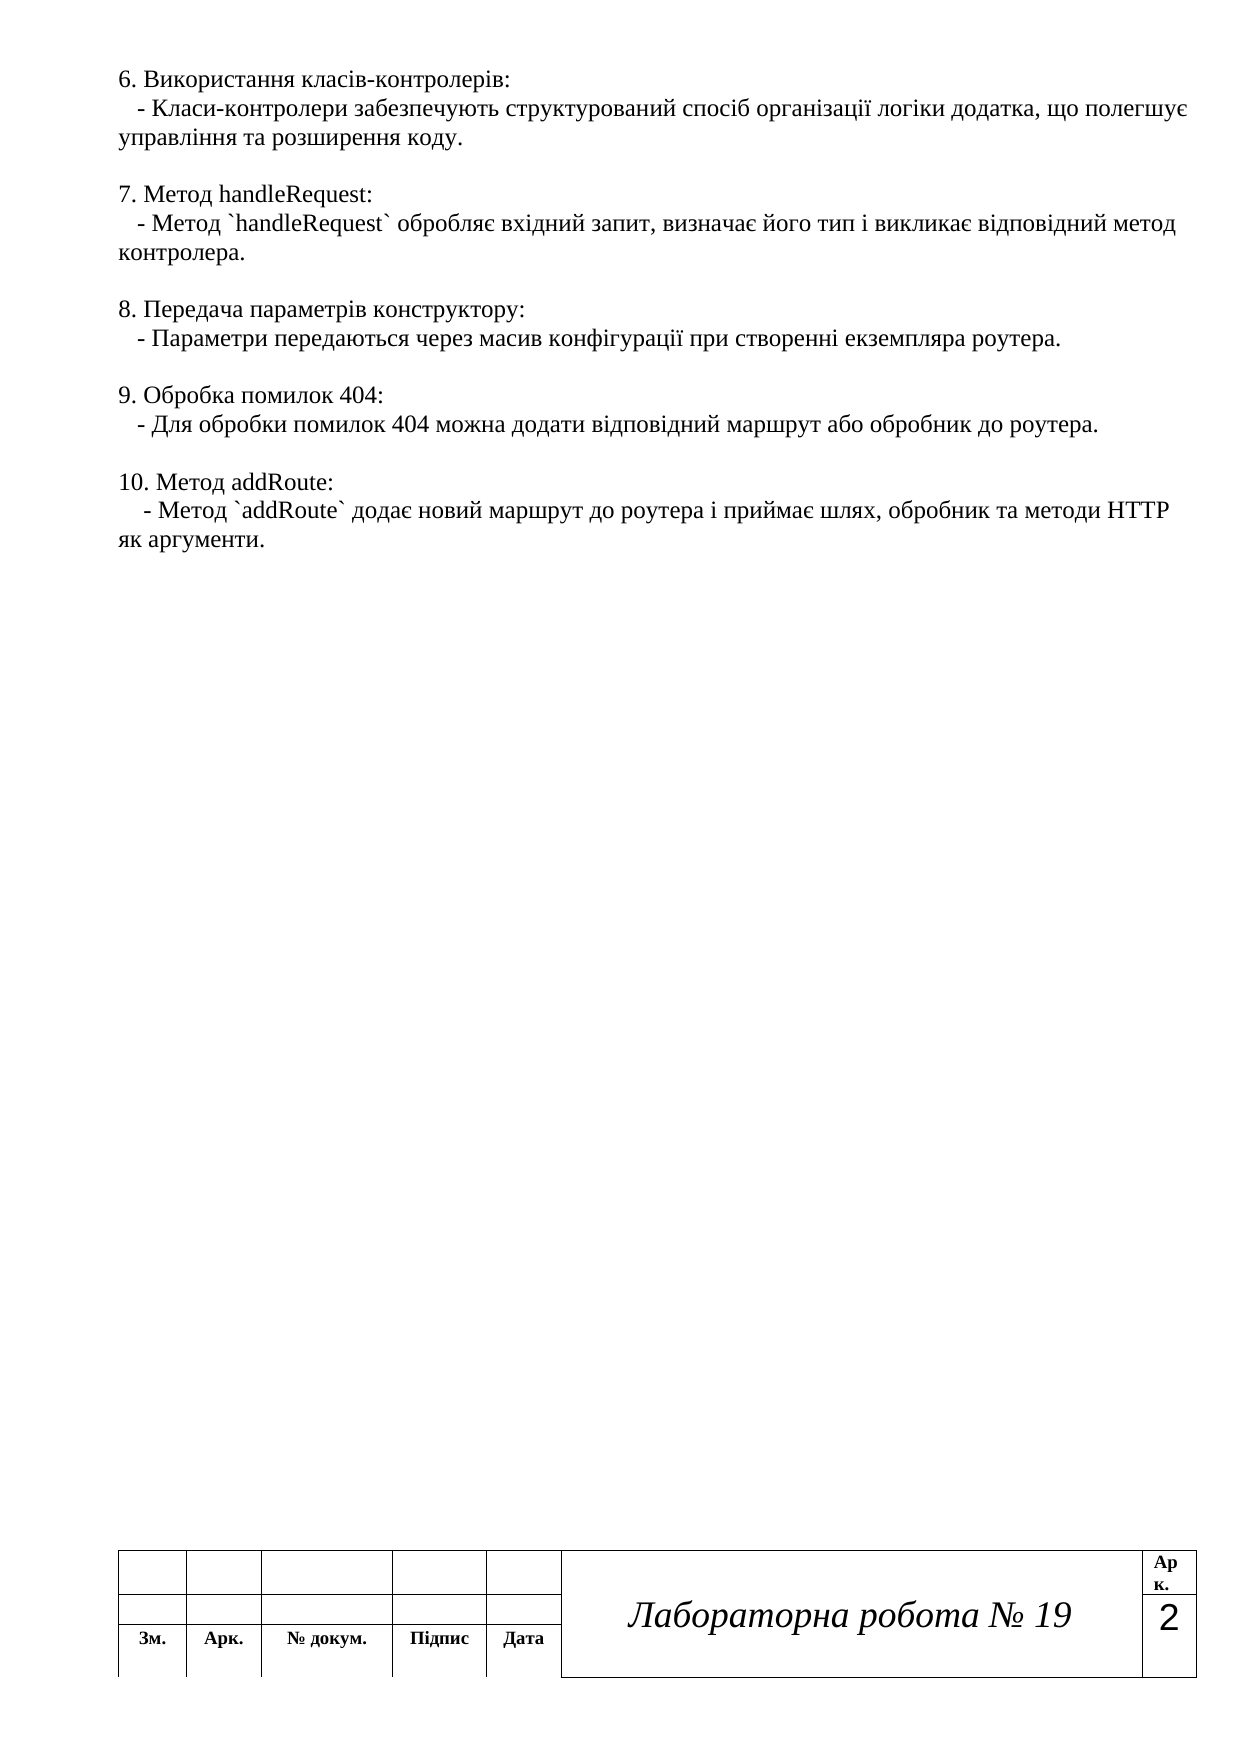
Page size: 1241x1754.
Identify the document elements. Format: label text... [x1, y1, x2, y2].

text 8. Передача параметрів конструктору: [118, 294, 1199, 323]
text - Класи-контролери забезпечують структурований спосіб організації логіки додатка, що полегшує управління та розширення коду. [118, 93, 1199, 150]
text - Метод `addRoute` додає новий маршрут до роутера і приймає шлях, обробник та методи HTTP як аргументи. [118, 495, 1199, 553]
text - Метод `handleRequest` обробляє вхідний запит, визначає його тип і викликає відповідний метод контролера. [118, 208, 1199, 265]
text 7. Метод handleRequest: [118, 179, 1199, 208]
text 9. Обробка помилок 404: [118, 380, 1199, 409]
text 10. Метод addRoute: [118, 467, 1199, 495]
text - Для обробки помилок 404 можна додати відповідний маршрут або обробник до роутера. [118, 409, 1199, 438]
text - Параметри передаються через масив конфігурації при створенні екземпляра роутера. [118, 323, 1199, 352]
text 6. Використання класів-контролерів: [118, 64, 1199, 93]
